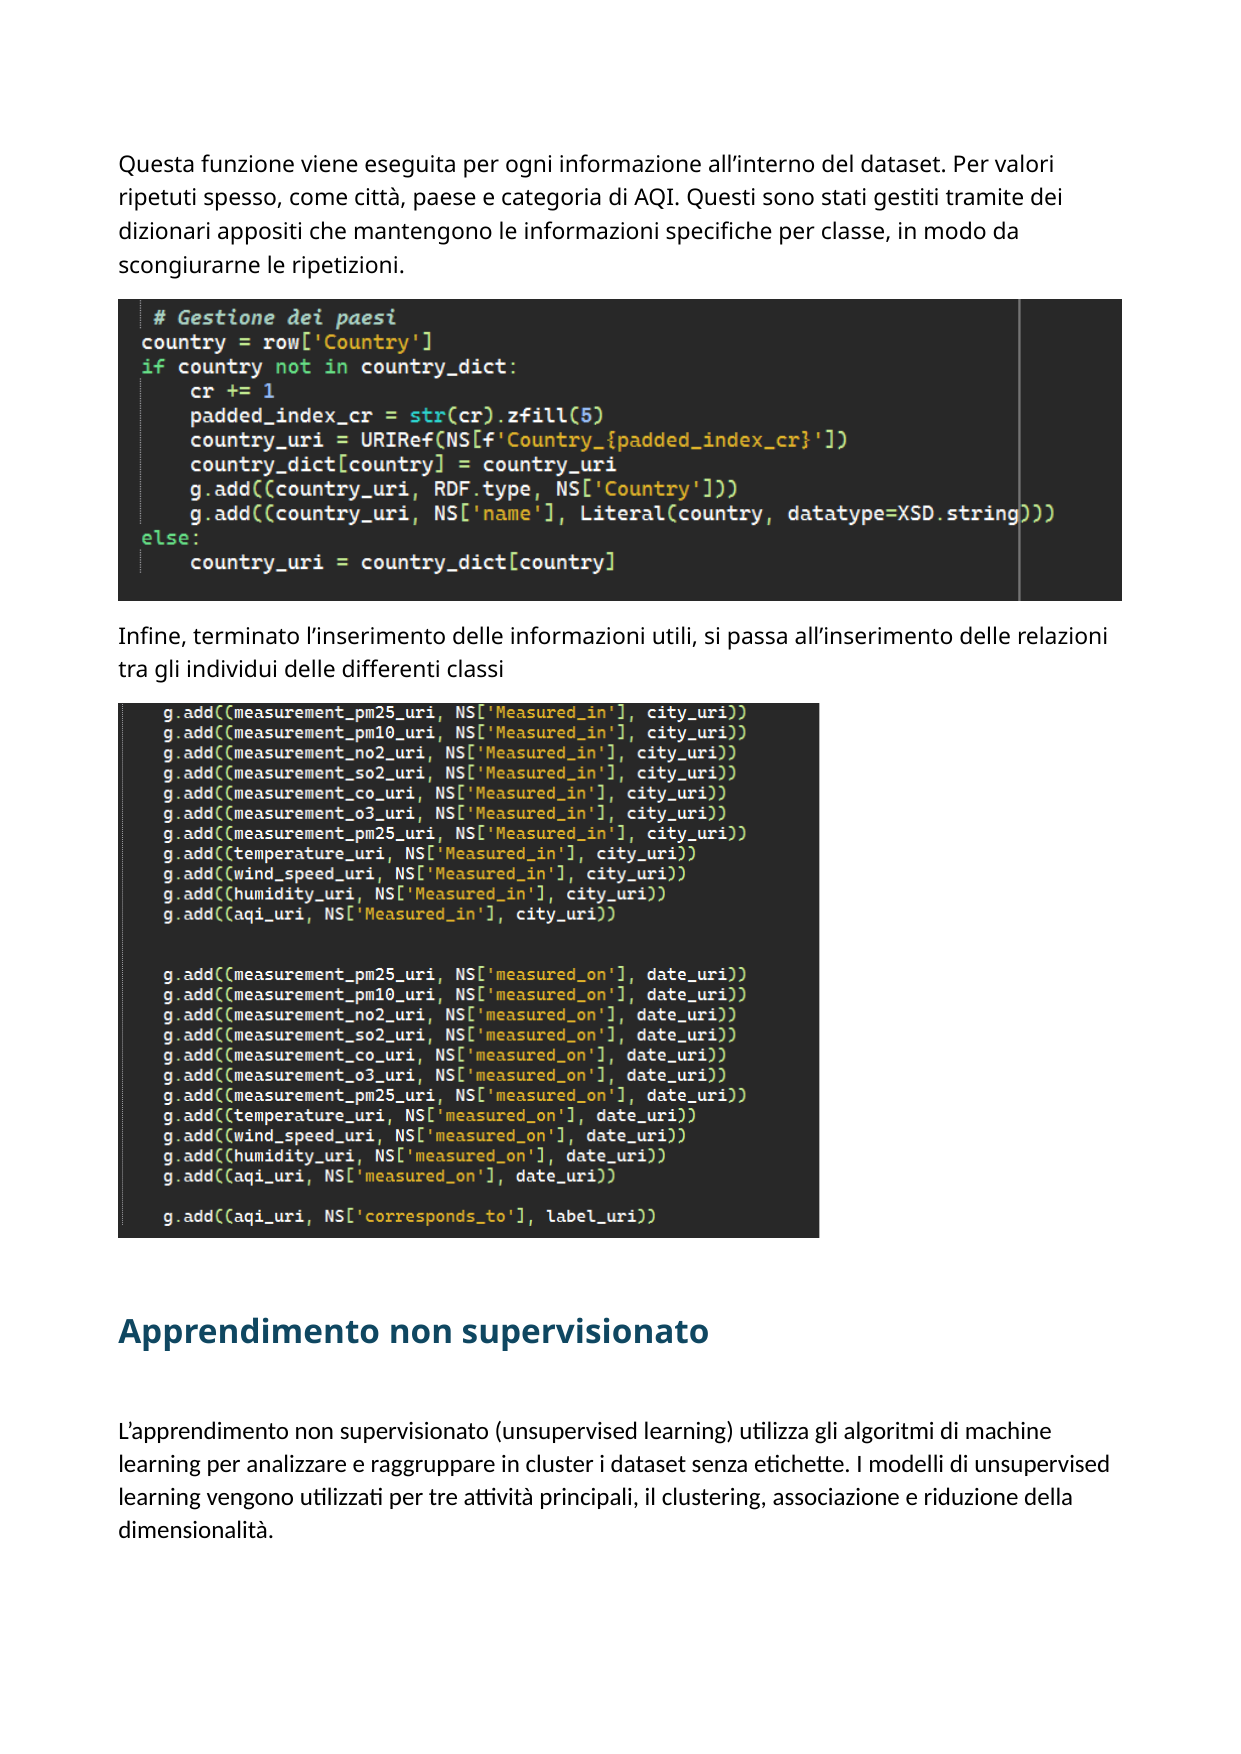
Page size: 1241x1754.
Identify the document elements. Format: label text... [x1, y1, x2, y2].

text Infine, terminato l’inserimento delle informazioni utili, si passa all’inserimento delle relazioni tra gli individui delle differenti classi [118, 620, 1122, 685]
text Questa funzione viene eseguita per ogni informazione all’interno del dataset. Per valori ripetuti spesso, come città, paese e categoria di AQI. Questi sono stati gestiti tramite dei dizionari appositi che mantengono le informazioni specifiche per classe, in modo da scongiurarne le ripetizioni. [118, 148, 1122, 280]
picture [118, 299, 1122, 601]
picture [118, 703, 820, 1238]
subtitle Apprendimento non supervisionato [118, 1308, 1122, 1353]
text L’apprendimento non supervisionato (unsupervised learning) utilizza gli algoritmi di machine learning per analizzare e raggruppare in cluster i dataset senza etichette. I modelli di unsupervised learning vengono utilizzati per tre attività principali, il clustering, associazione e riduzione della dimensionalità. [118, 1415, 1122, 1544]
